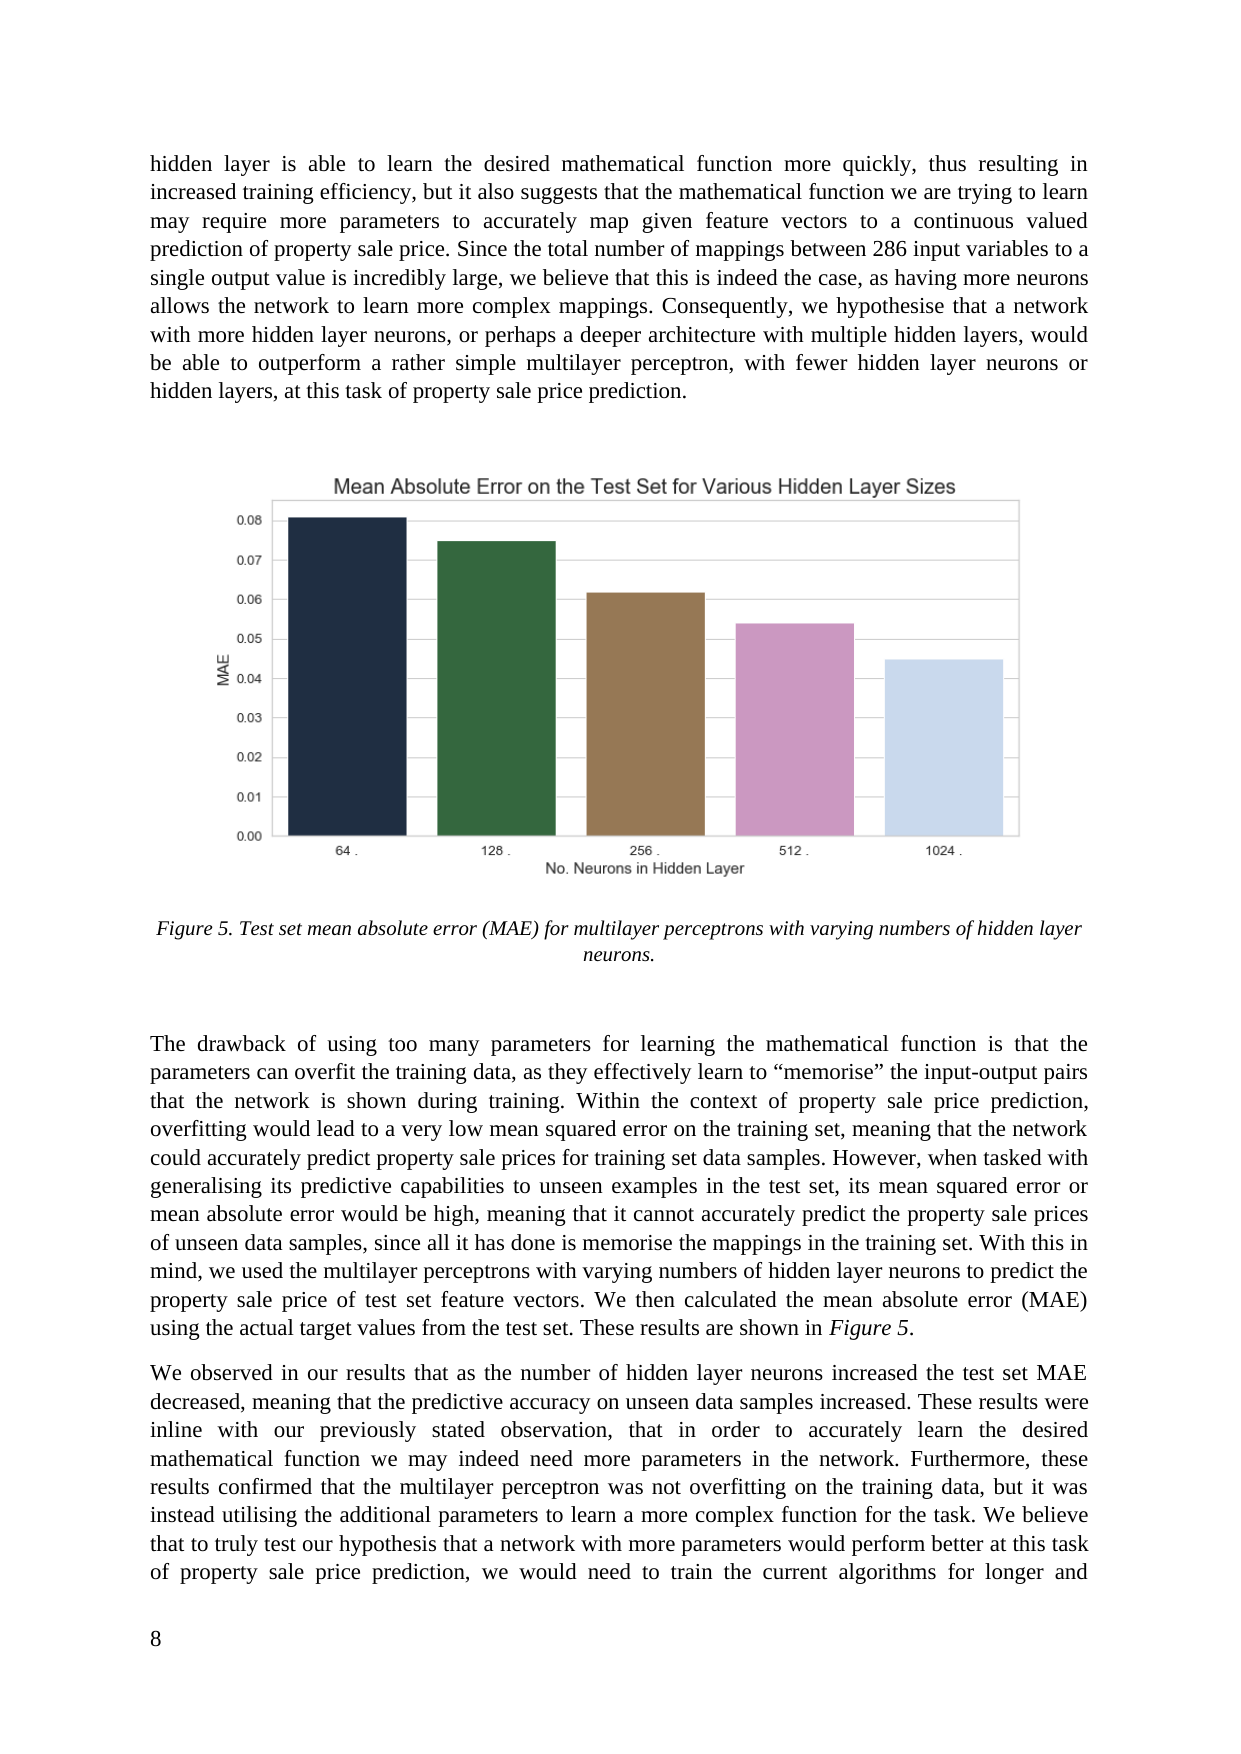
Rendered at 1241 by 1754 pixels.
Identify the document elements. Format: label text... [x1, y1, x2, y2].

text Figure 5. Test set mean absolute error (MAE) for multilayer perceptrons with varying numbers of hidden layer neurons. [150, 916, 1090, 966]
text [150, 1359, 1090, 1585]
picture [207, 467, 1033, 886]
text The drawback of using too many parameters for learning the mathematical function is that the parameters can overfit the training data, as they effectively learn to “memorise” the input-output pairs that the network is shown during training. Within the context of property sale price prediction, overfitting would lead to a very low mean squared error on the training set, meaning that the network could accurately predict property sale prices for training set data samples. However, when tasked with generalising its predictive capabilities to unseen examples in the test set, its mean squared error or mean absolute error would be high, meaning that it cannot accurately predict the property sale prices of unseen data samples, since all it has done is memorise the mappings in the training set. With this in mind, we used the multilayer perceptrons with varying numbers of hidden layer neurons to predict the property sale price of test set feature vectors. We then calculated the mean absolute error (MAE) using the actual target values from the test set. These results are shown in Figure 5. [150, 1030, 1090, 1341]
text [150, 150, 1090, 404]
